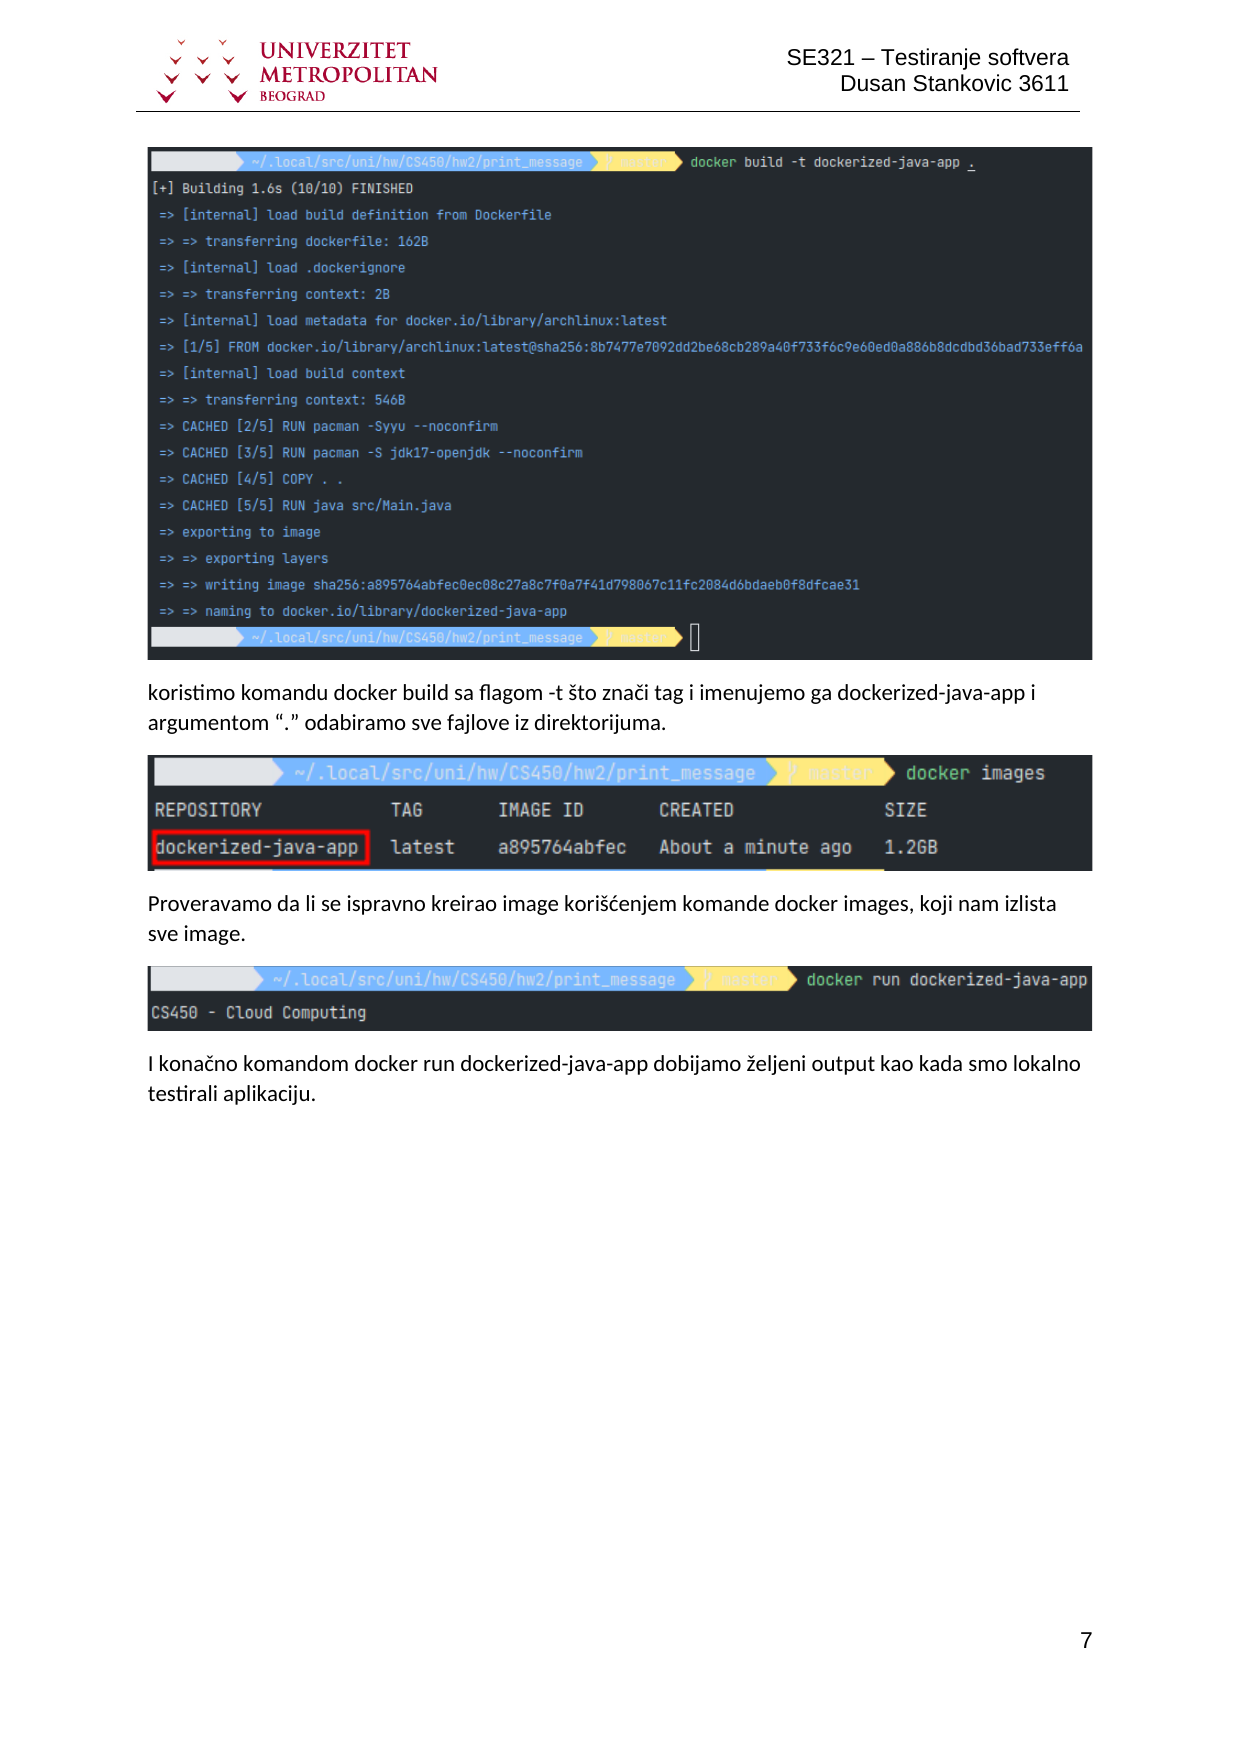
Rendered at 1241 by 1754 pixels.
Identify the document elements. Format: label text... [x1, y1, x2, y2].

text koristimo komandu docker build sa flagom -t što znači tag i imenujemo ga dockerized-java-app i argumentom “.” odabiramo sve fajlove iz direktorijuma. [148, 678, 1093, 736]
picture [147, 147, 1093, 660]
picture [147, 755, 1093, 871]
picture [147, 966, 1093, 1031]
picture [147, 29, 447, 111]
text Proveravamo da li se ispravno kreirao image korišćenjem komande docker images, koji nam izlista sve image. [148, 889, 1093, 947]
text I konačno komandom docker run dockerized-java-app dobijamo željeni output kao kada smo lokalno testirali aplikaciju. [148, 1049, 1093, 1107]
